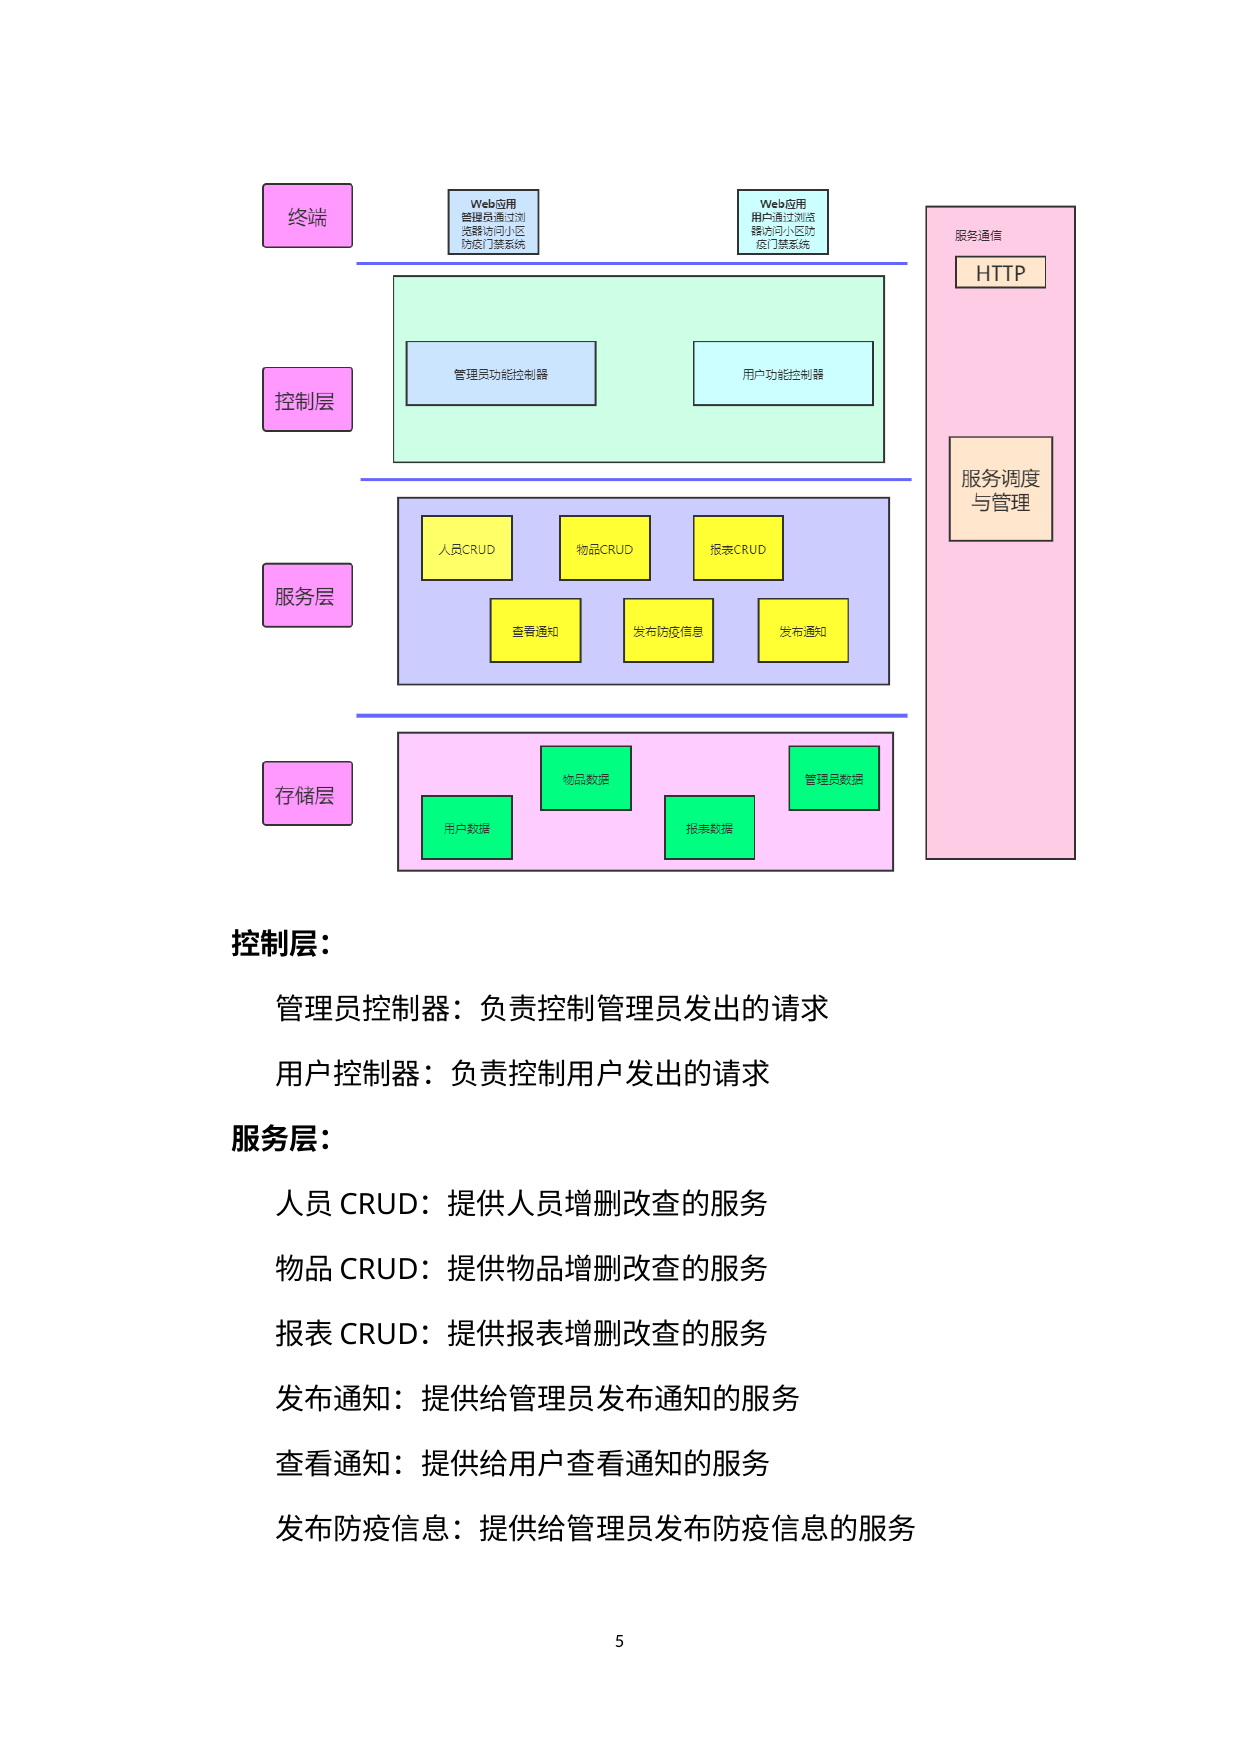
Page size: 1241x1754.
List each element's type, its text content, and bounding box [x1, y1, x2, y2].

text 查看通知：提供给用户查看通知的服务 [231, 1429, 1053, 1494]
text 服务层： [187, 1104, 1053, 1169]
text 报表CRUD：提供报表增删改查的服务 [231, 1299, 1053, 1364]
text 管理员控制器：负责控制管理员发出的请求 [231, 974, 1053, 1039]
text 发布防疫信息：提供给管理员发布防疫信息的服务 [231, 1494, 1053, 1559]
text 人员CRUD：提供人员增删改查的服务 [231, 1169, 1053, 1234]
text 用户控制器：负责控制用户发出的请求 [231, 1039, 1053, 1104]
picture [231, 162, 1097, 892]
text 控制层： [187, 909, 1053, 974]
text 发布通知：提供给管理员发布通知的服务 [231, 1364, 1053, 1429]
text 物品CRUD：提供物品增删改查的服务 [231, 1234, 1053, 1299]
